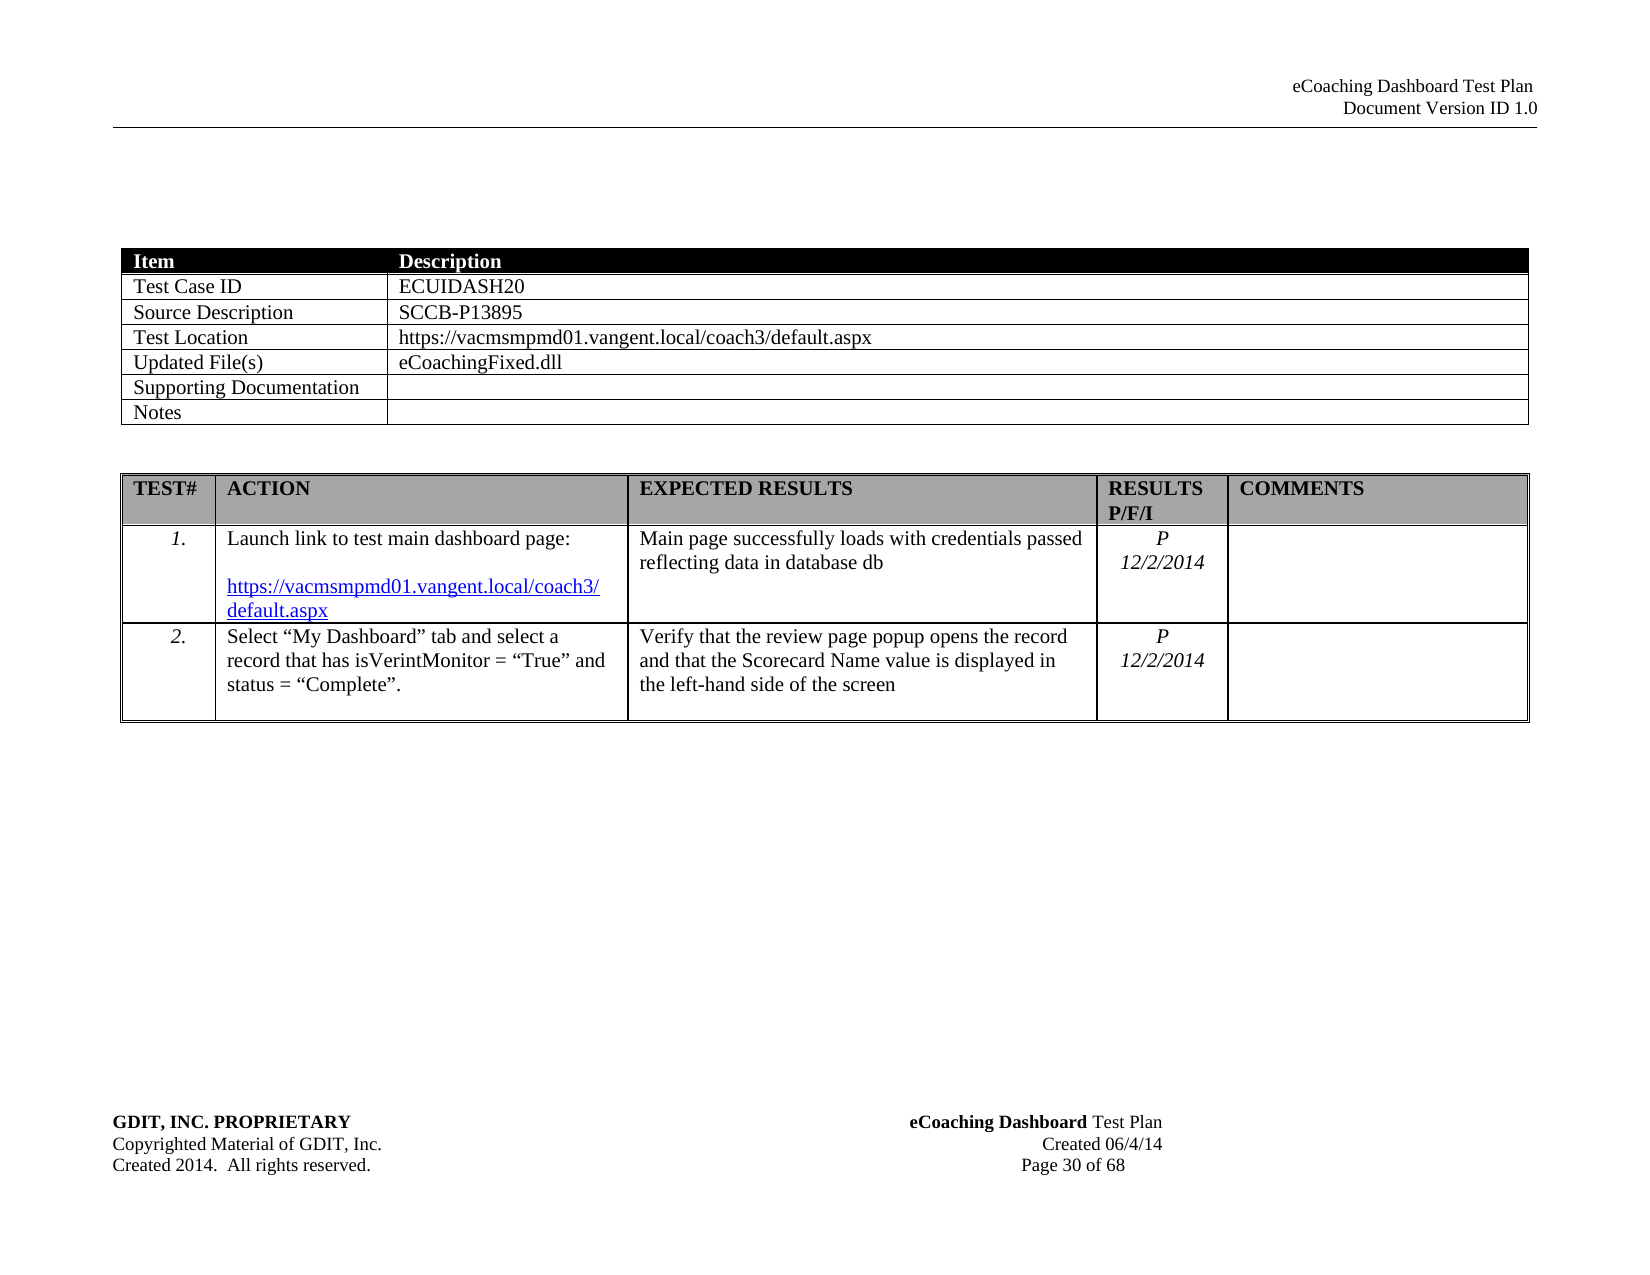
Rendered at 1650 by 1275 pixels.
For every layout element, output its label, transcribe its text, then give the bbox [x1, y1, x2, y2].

table_cell https://vacmsmpmd01.vangent.local/coach3/default.aspx [388, 325, 1528, 349]
table_cell Verify that the review page popup opens the record and that the Scorecard Name value is displayed in the left-hand side of the screen [629, 624, 1096, 720]
table_cell Main page successfully loads with credentials passed reflecting data in database db [629, 526, 1096, 622]
table_cell Test Location [122, 325, 387, 349]
table_cell P 12/2/2014 [1098, 526, 1227, 622]
table_cell Launch link to test main dashboard page: https://vacmsmpmd01.vangent.local/coach3/default.aspx [216, 526, 627, 622]
table_cell [123, 624, 215, 720]
table_cell [123, 526, 215, 622]
table_cell [1229, 526, 1527, 622]
table_header RESULTS P/F/I [1098, 476, 1227, 524]
table_cell [1229, 624, 1527, 720]
table_cell Select “My Dashboard” tab and select a record that has isVerintMonitor = “True” and status = “Complete”. [216, 624, 627, 720]
table_cell [388, 400, 1528, 424]
table_header ACTION [216, 476, 627, 524]
table_cell ECUIDASH20 [388, 275, 1528, 298]
table_cell Supporting Documentation [122, 375, 387, 399]
table_header TEST# [123, 476, 215, 524]
table_cell eCoachingFixed.dll [388, 350, 1528, 374]
table_cell [388, 375, 1528, 399]
table_header COMMENTS [1229, 476, 1527, 524]
table_header Description [388, 249, 1528, 273]
table_cell Updated File(s) [122, 350, 387, 374]
table_header EXPECTED RESULTS [629, 476, 1096, 524]
table_cell Source Description [122, 300, 387, 324]
table_cell SCCB-P13895 [388, 300, 1528, 324]
table_header Item [122, 249, 387, 273]
table_cell Test Case ID [122, 275, 387, 298]
table_cell P 12/2/2014 [1098, 624, 1227, 720]
table_cell Notes [122, 400, 387, 424]
